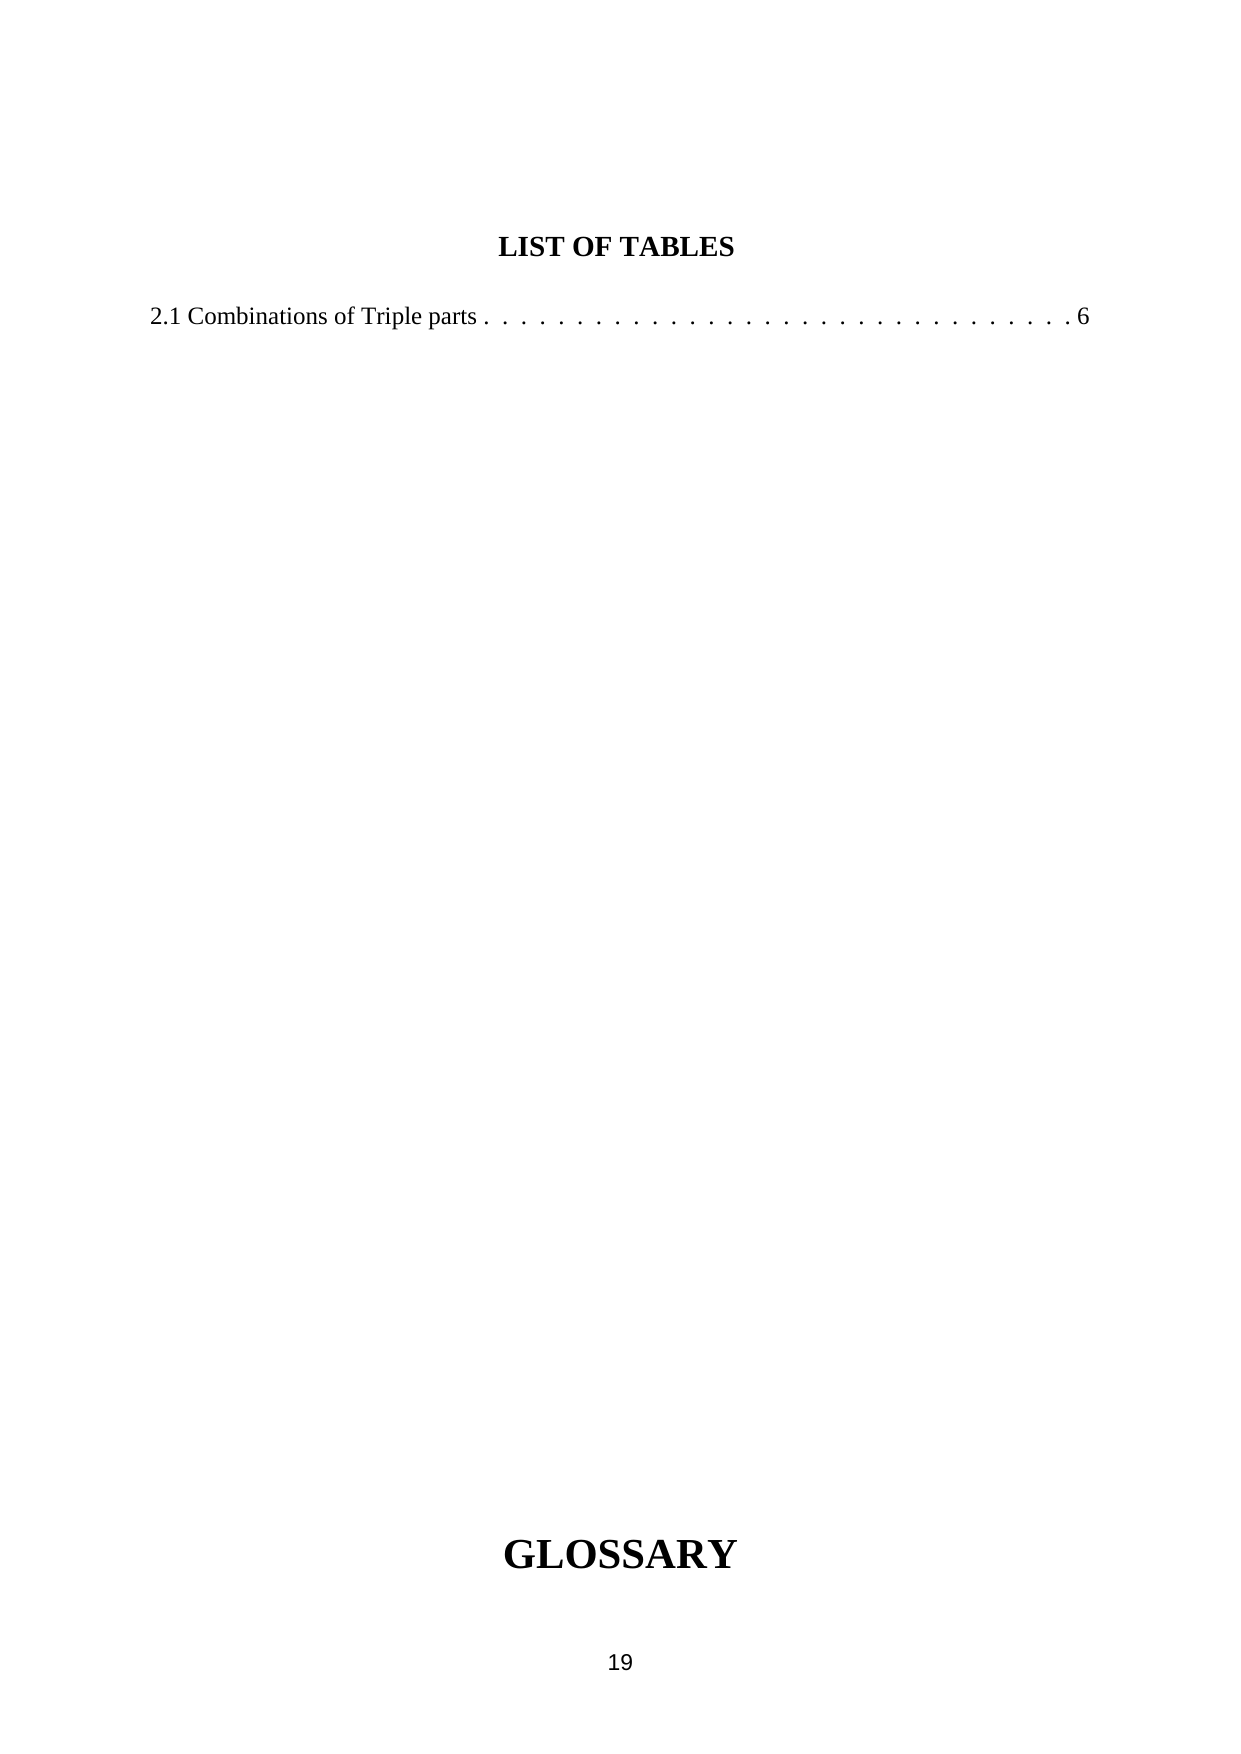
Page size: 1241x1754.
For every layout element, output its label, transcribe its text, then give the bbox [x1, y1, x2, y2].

text 2.1 Combinations of Triple parts . . . . . . . . . . . . . . . . . . . . . . . . . . . . . . . . 6 [150, 301, 1090, 329]
text GLOSSARY [150, 1528, 1090, 1577]
text LIST OF TABLES [150, 229, 1090, 262]
